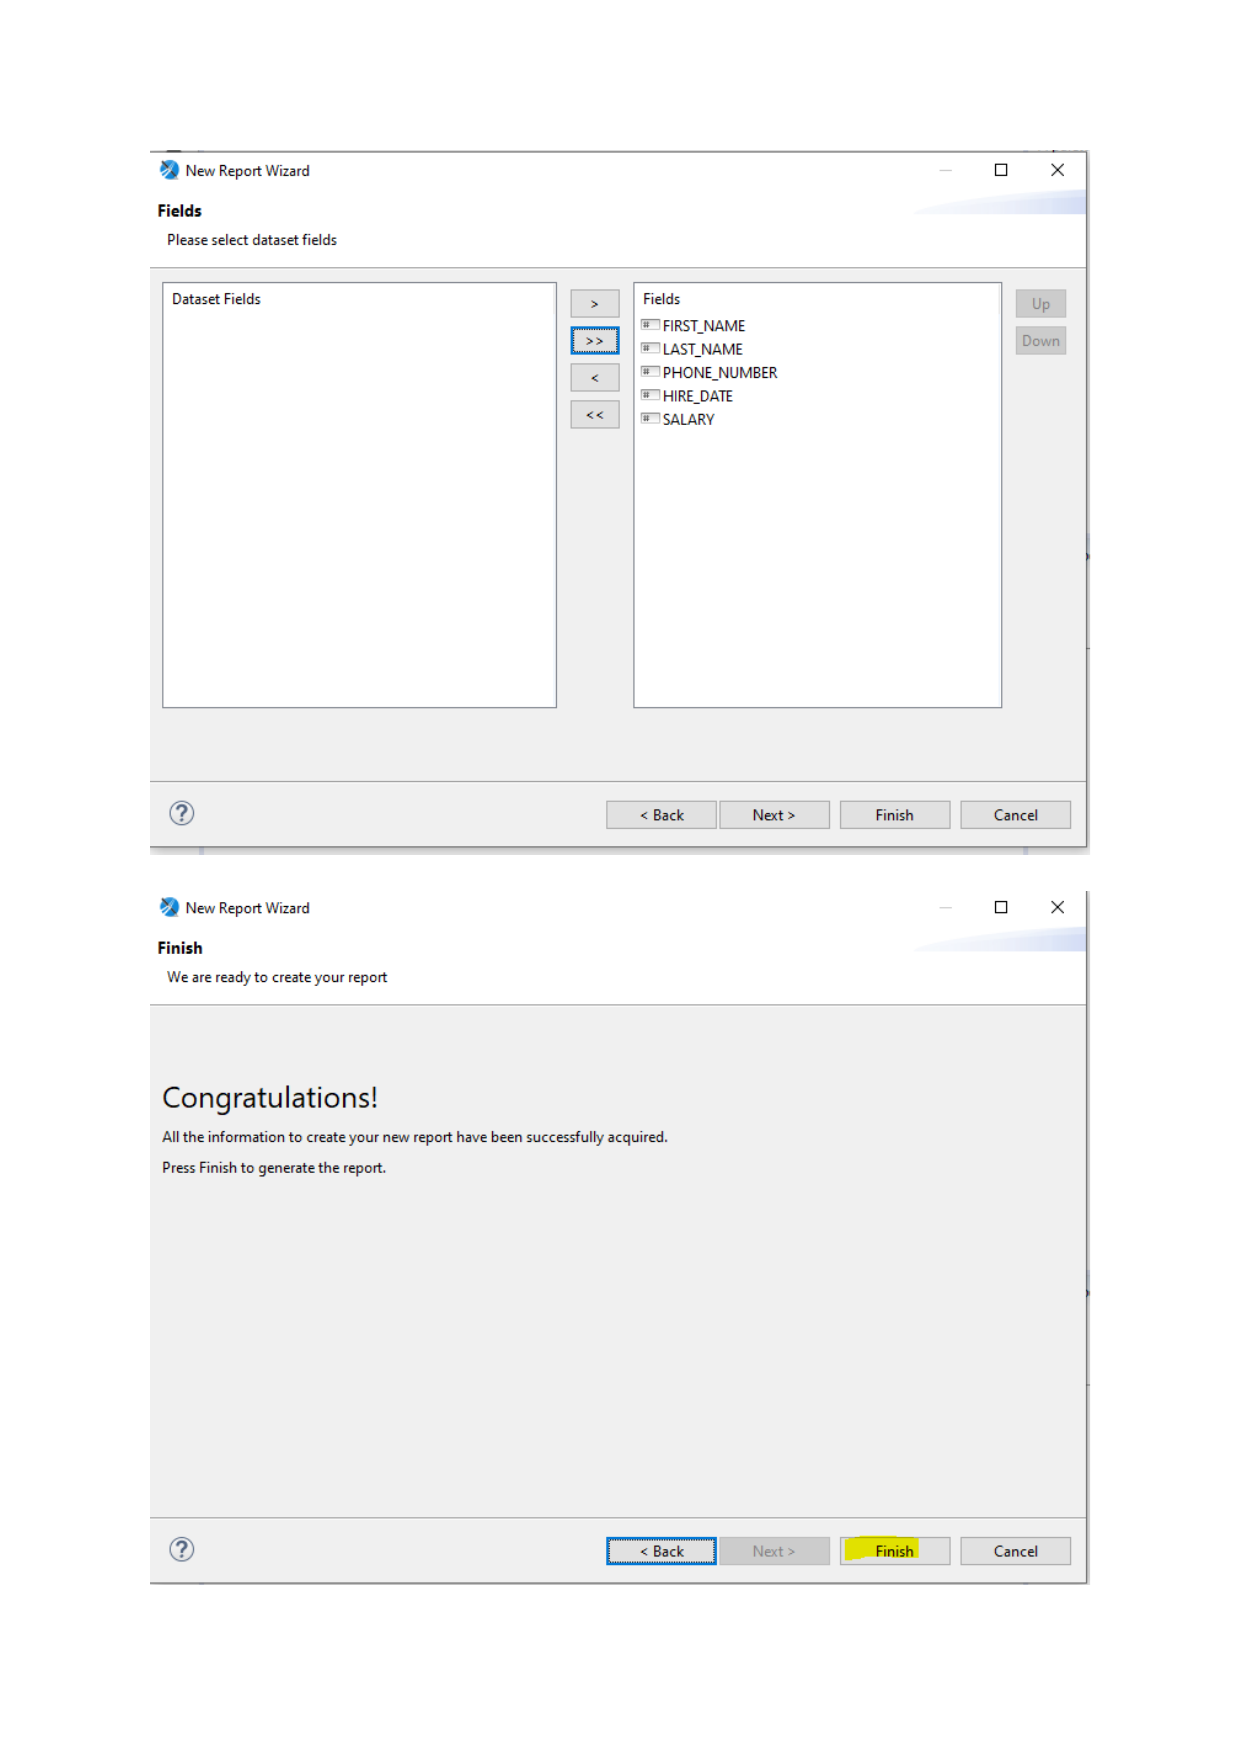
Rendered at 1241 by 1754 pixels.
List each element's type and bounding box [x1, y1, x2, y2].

picture [150, 891, 1091, 1585]
picture [150, 150, 1091, 855]
